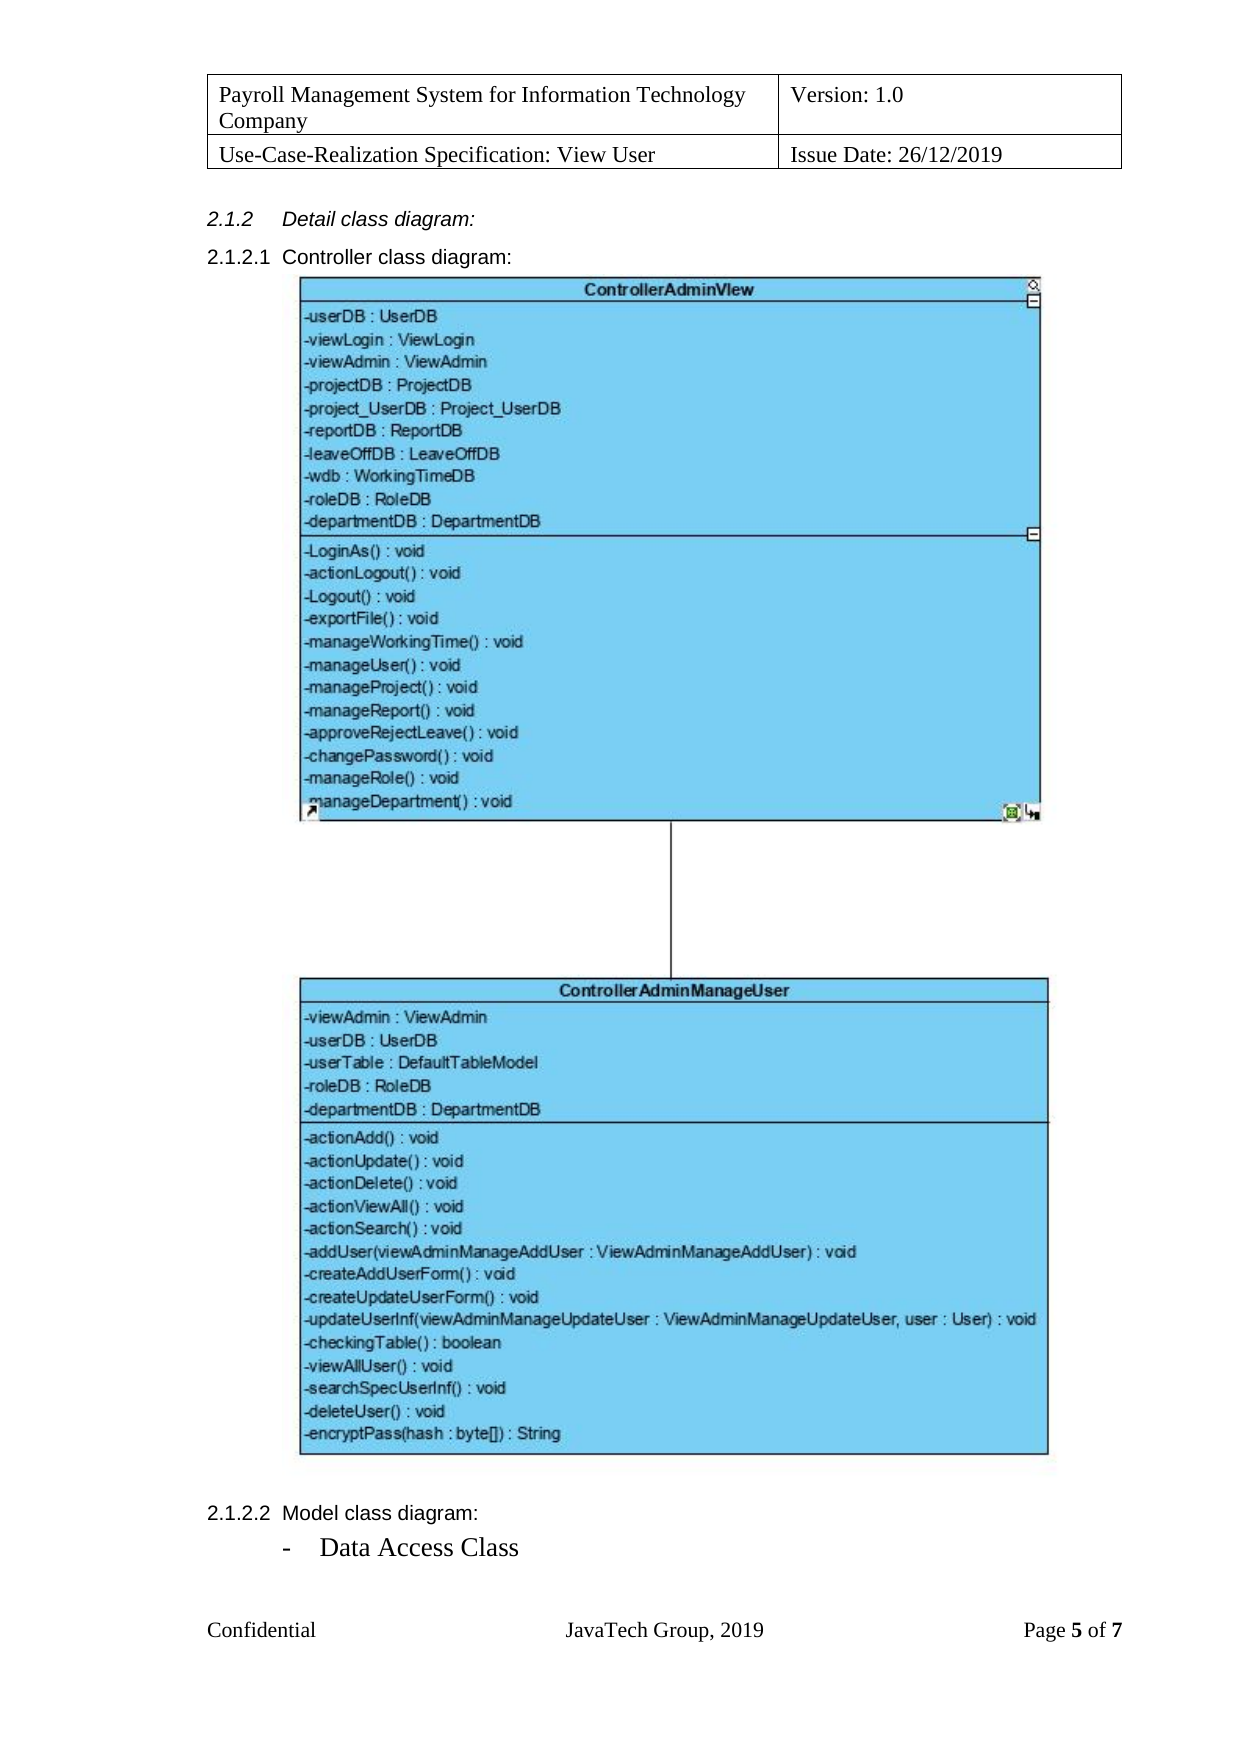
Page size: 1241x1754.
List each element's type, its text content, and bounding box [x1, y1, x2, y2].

list Data Access Class [282, 1531, 1122, 1562]
subtitle Controller class diagram: [207, 243, 1122, 268]
subtitle Detail class diagram: [207, 206, 1122, 231]
subtitle Model class diagram: [207, 1500, 1122, 1525]
picture [281, 274, 1060, 1488]
